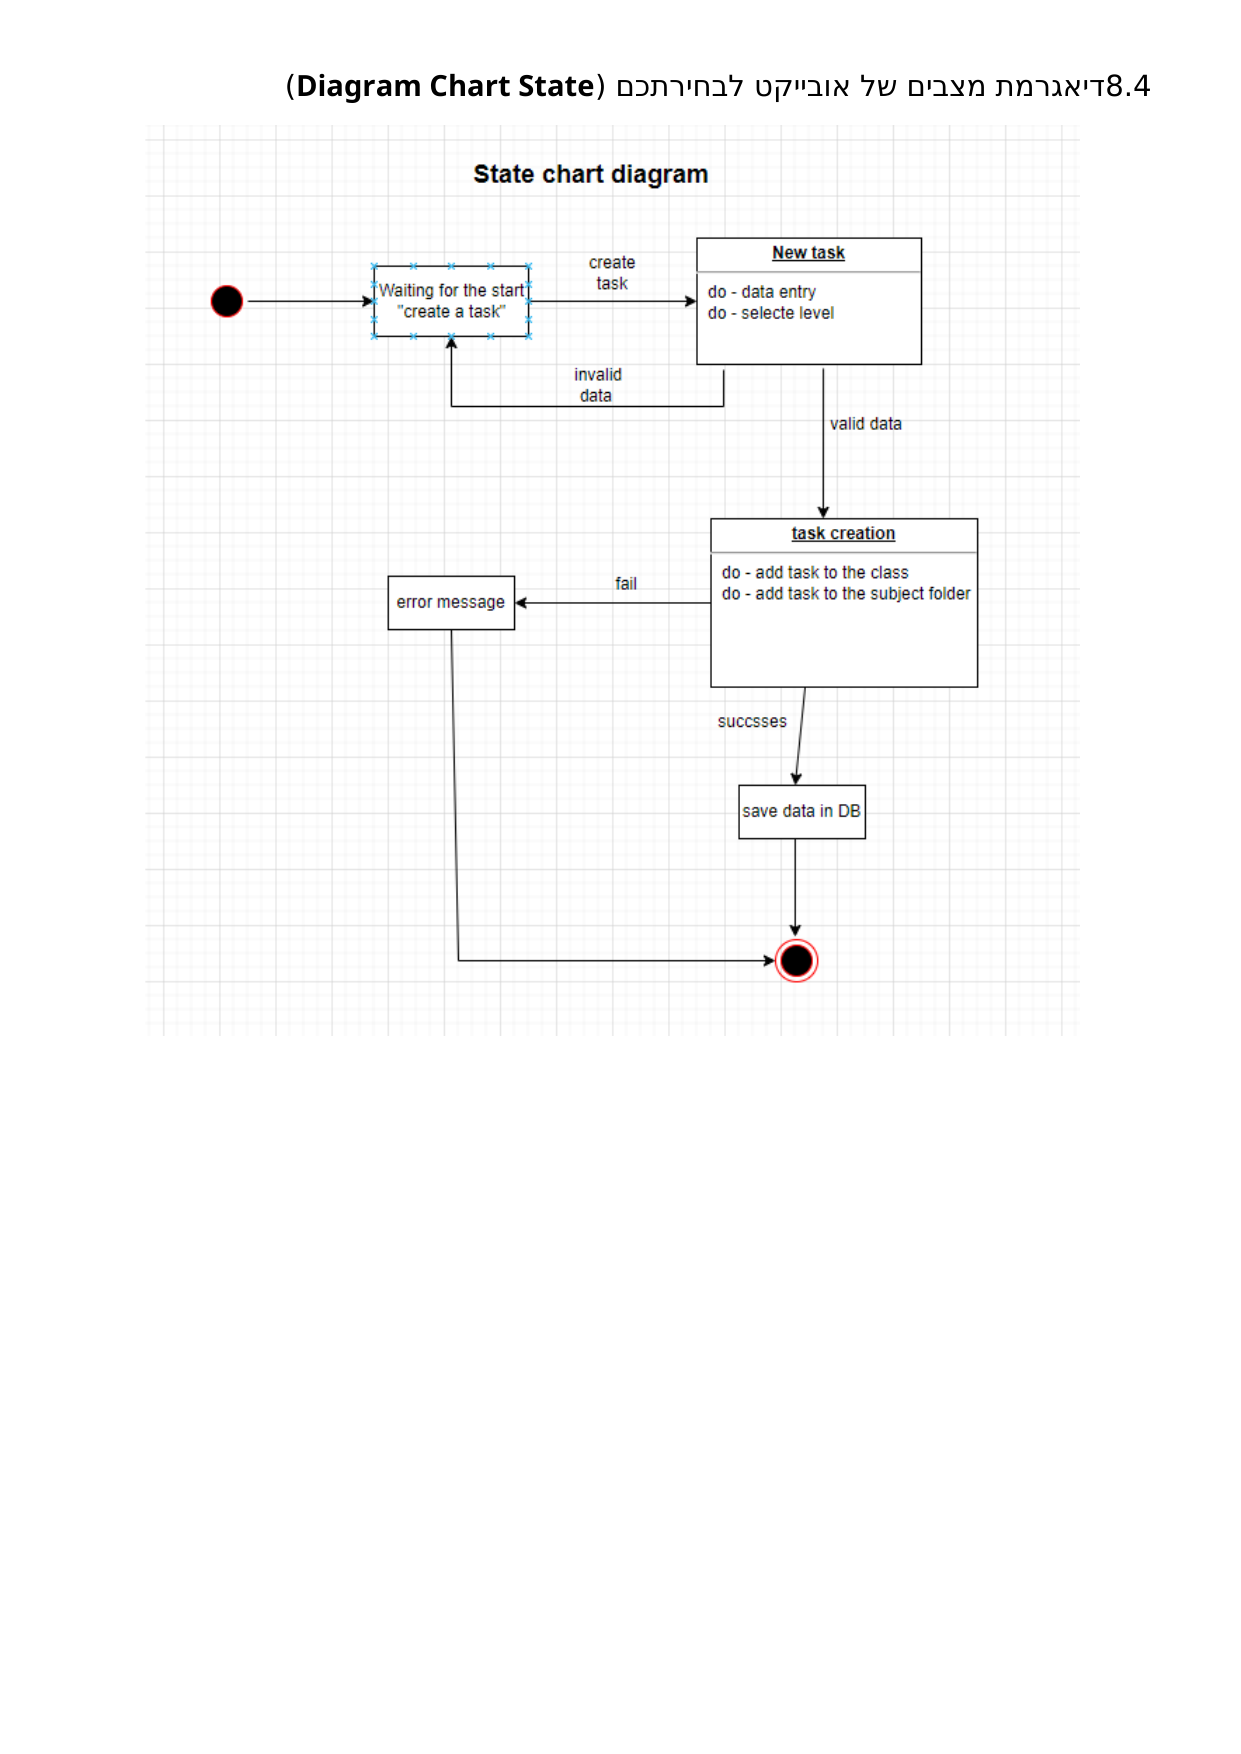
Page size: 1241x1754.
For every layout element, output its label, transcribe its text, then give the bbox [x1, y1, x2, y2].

text 8.4דיאגרמת מצבים של אובייקט לבחירתכם (Diagram Chart State) [74, 66, 1152, 105]
picture [145, 125, 1080, 1036]
